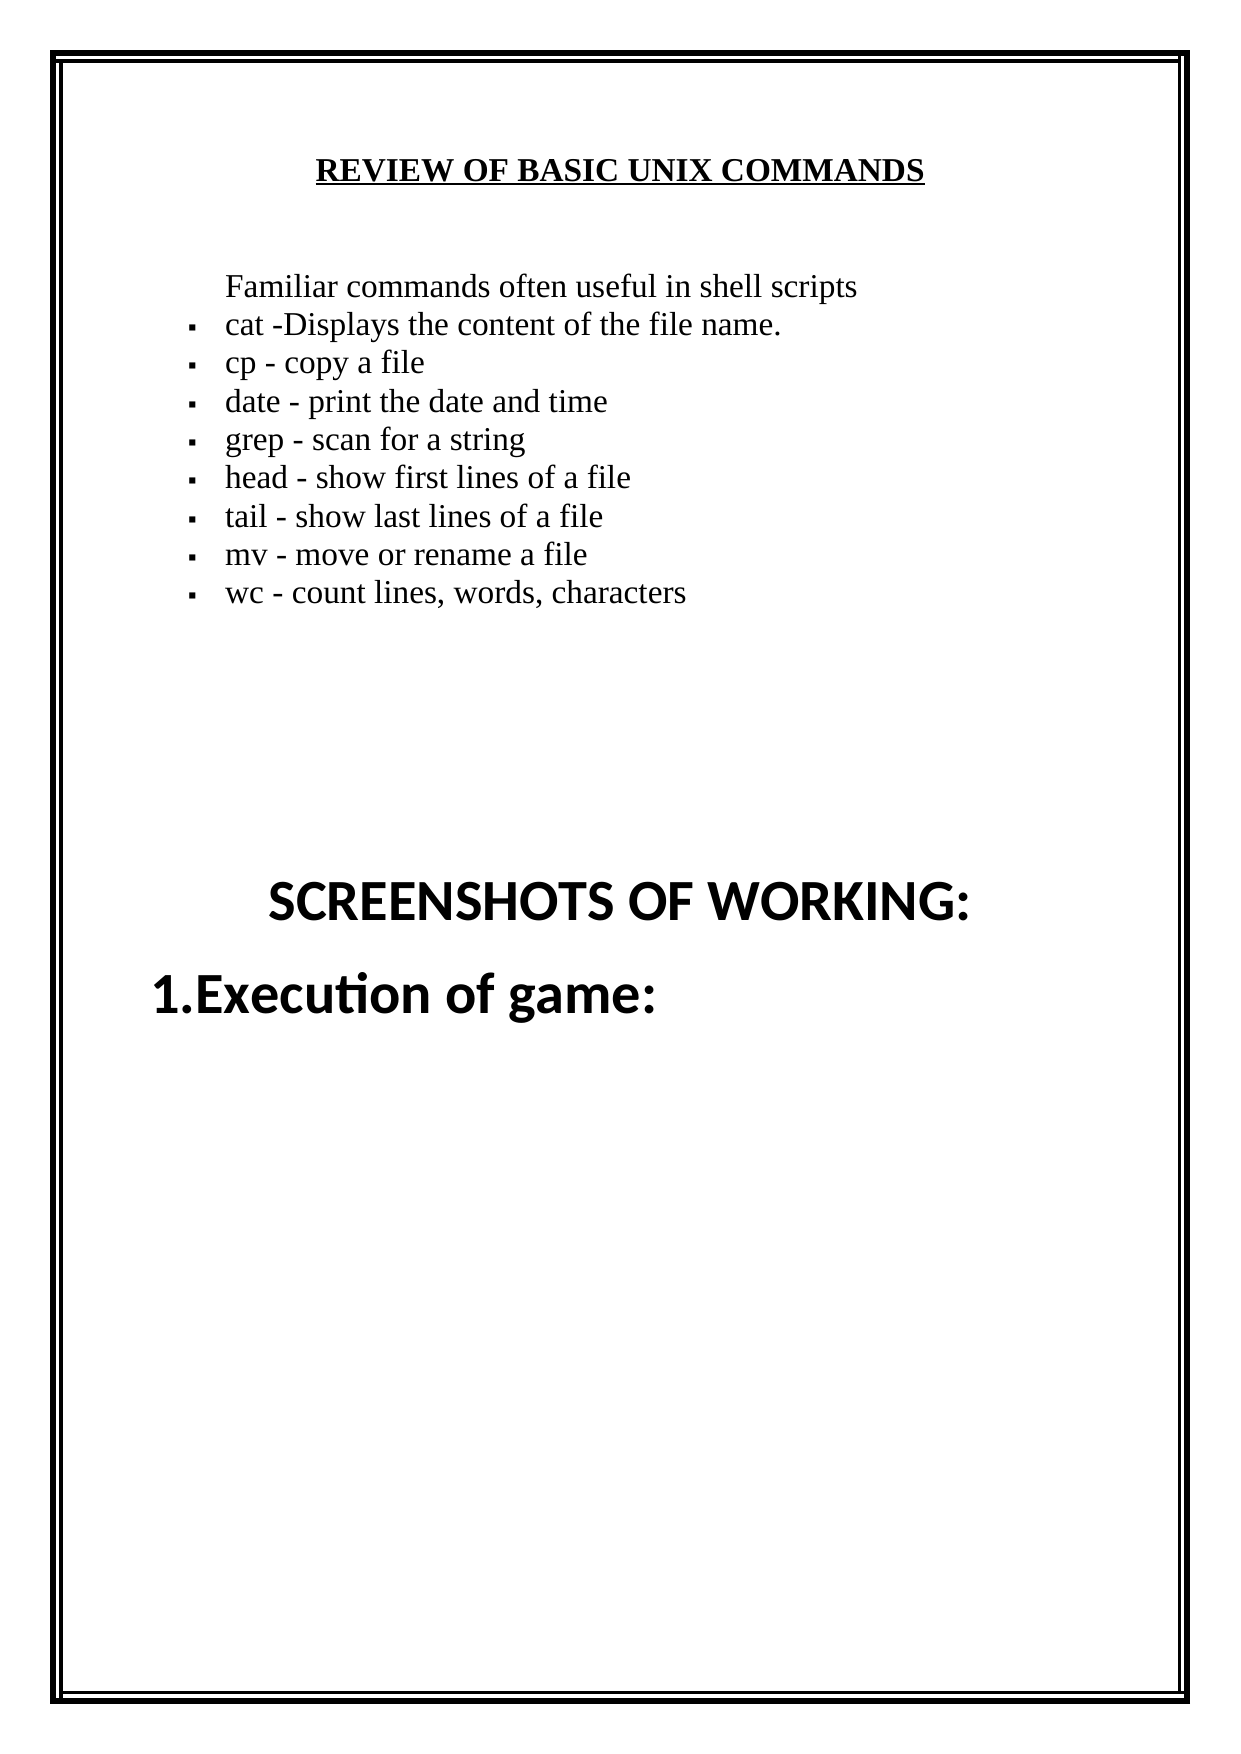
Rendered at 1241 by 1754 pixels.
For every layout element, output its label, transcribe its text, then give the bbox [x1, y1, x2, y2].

list wc - count lines, words, characters [187, 573, 1090, 611]
text REVIEW OF BASIC UNIX COMMANDS [150, 150, 1090, 188]
list cp - copy a file [187, 343, 1090, 381]
list Familiar commands often useful in shell scripts [225, 266, 1090, 304]
list head - show first lines of a file [187, 458, 1090, 496]
list date - print the date and time [187, 381, 1090, 419]
text SCREENSHOTS OF WORKING: [150, 864, 1090, 935]
list tail - show last lines of a file [187, 496, 1090, 534]
list grep - scan for a string [187, 419, 1090, 458]
list cat -Displays the content of the file name. [187, 304, 1090, 343]
list mv - move or rename a file [187, 534, 1090, 573]
text 1.Execution of game: [150, 957, 1090, 1028]
